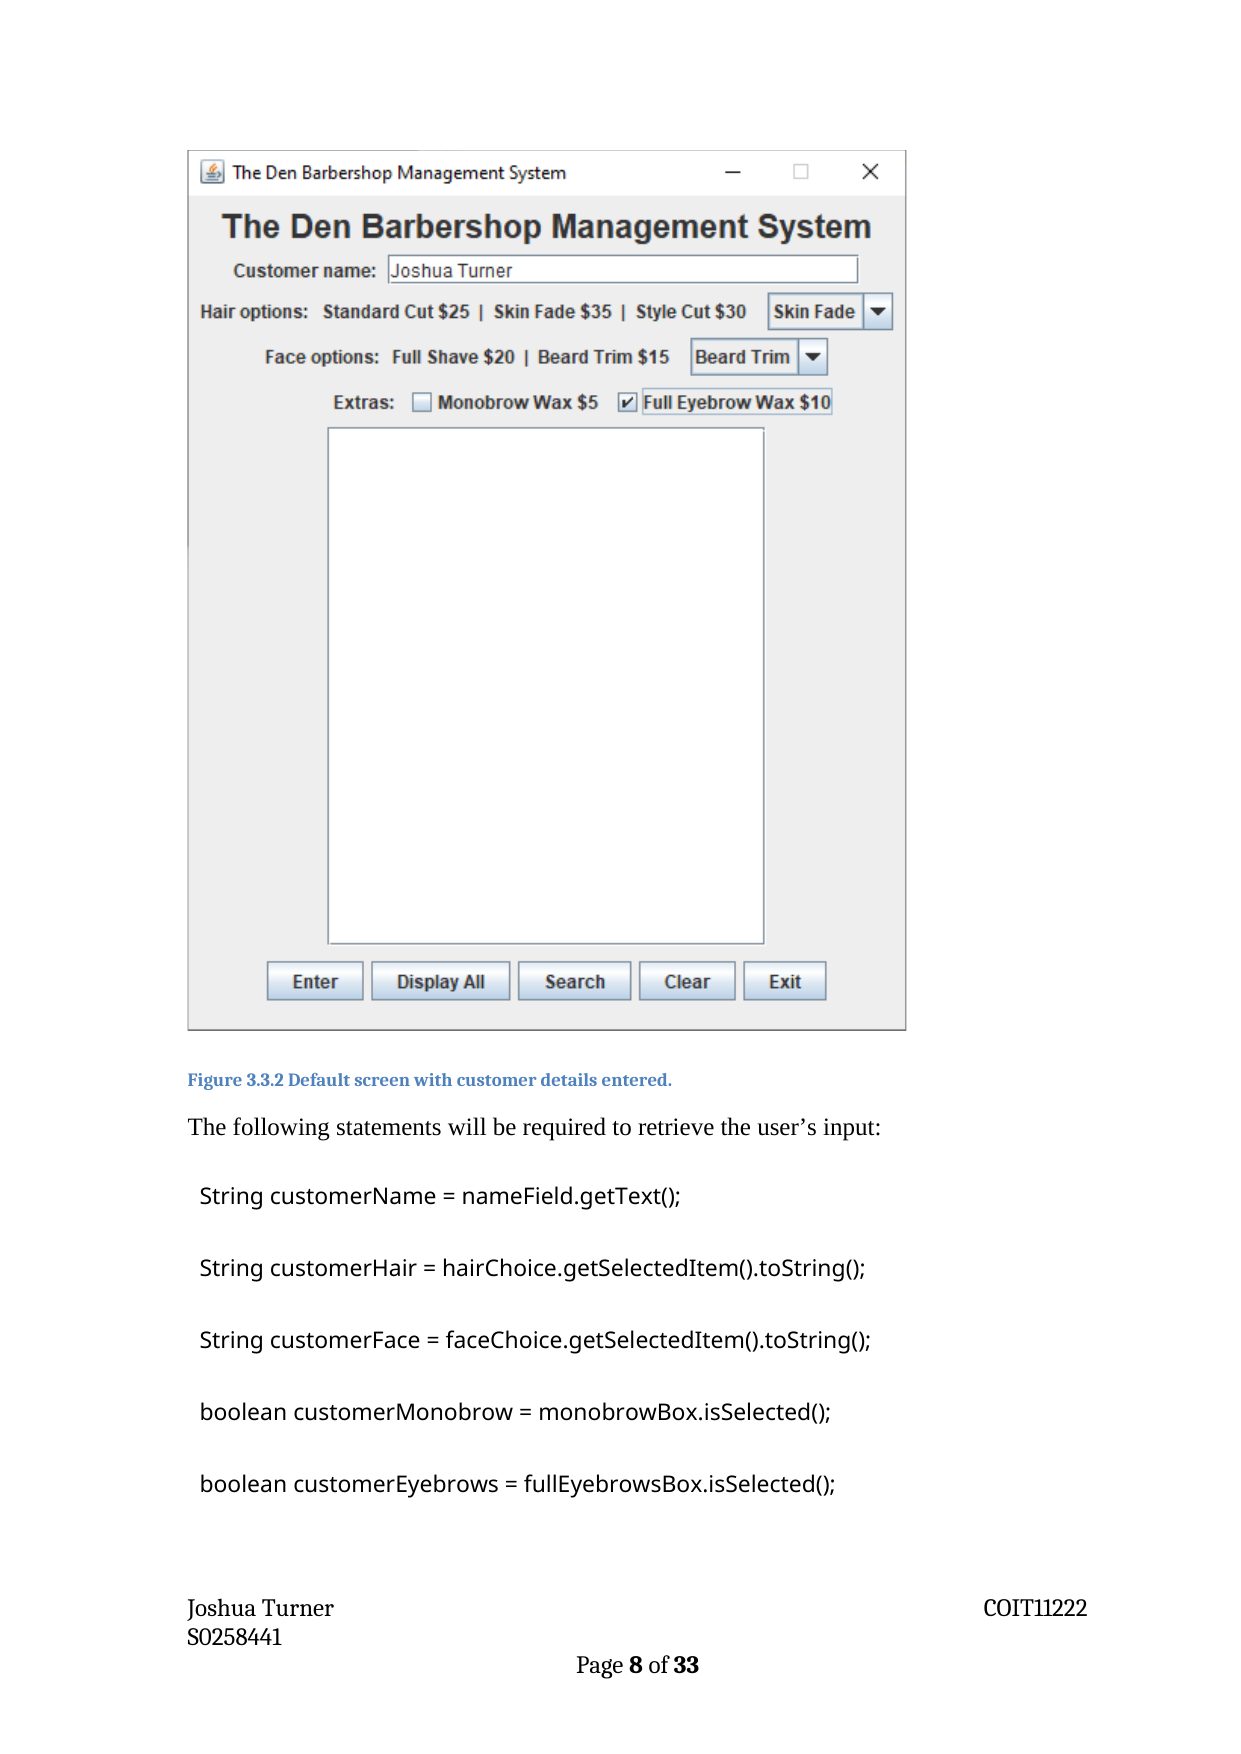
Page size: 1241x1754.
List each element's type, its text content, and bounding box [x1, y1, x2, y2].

text boolean customerMonobrow = monobrowBox.isSelected(); [187, 1396, 1053, 1427]
picture [187, 150, 907, 1031]
text String customerName = nameField.getText(); [187, 1180, 1053, 1211]
text boolean customerEyebrows = fullEyebrowsBox.isSelected(); [187, 1468, 1053, 1499]
text String customerFace = faceChoice.getSelectedItem().toString(); [187, 1324, 1053, 1355]
text The following statements will be required to retrieve the user’s input: [187, 1112, 1053, 1141]
text String customerHair = hairChoice.getSelectedItem().toString(); [187, 1252, 1053, 1283]
